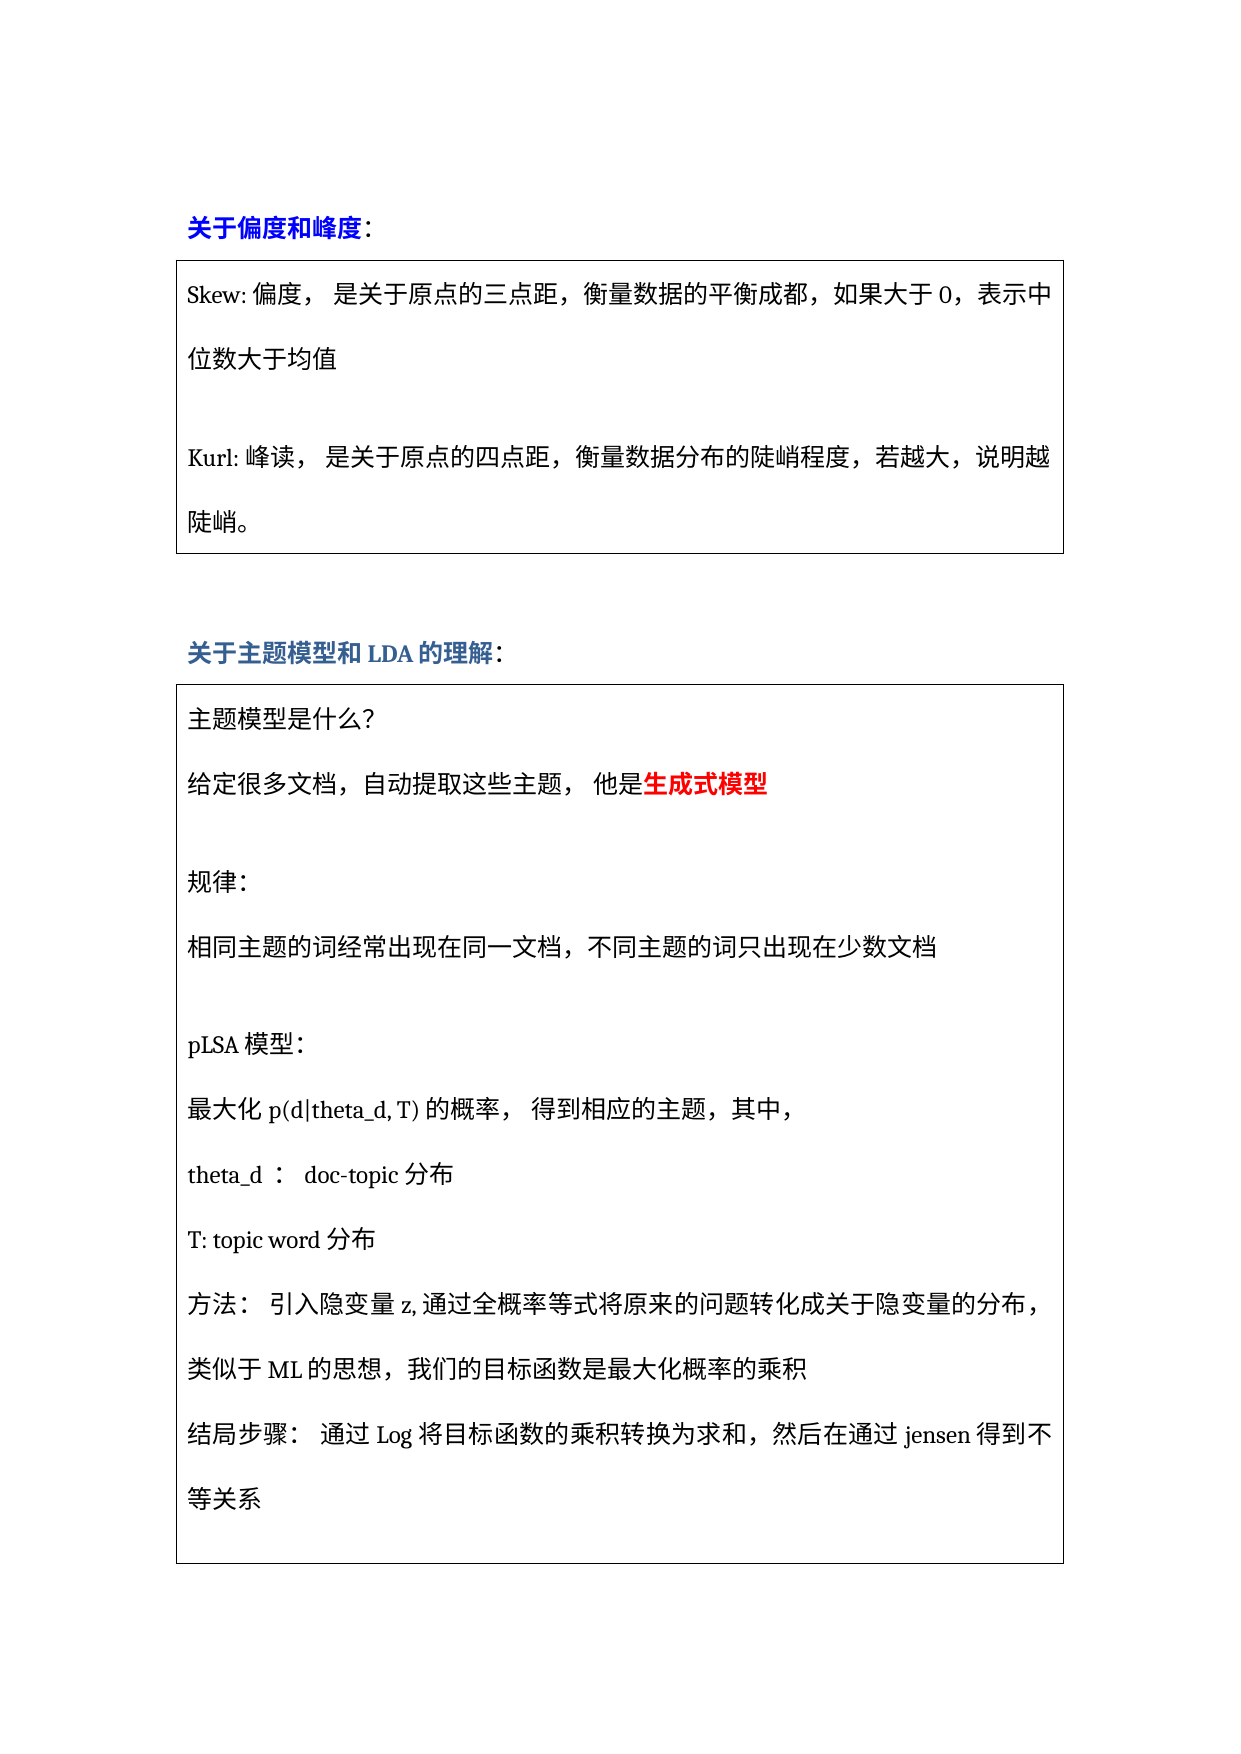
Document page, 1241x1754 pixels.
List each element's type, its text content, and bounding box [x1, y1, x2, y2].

text 关于主题模型和LDA的理解： [187, 619, 1053, 684]
table_header Skew: 偏度， 是关于原点的三点距，衡量数据的平衡成都，如果大于0，表示中位数大于均值 Kurl: 峰读， 是关于原点的四点距，衡量数据分布的陡峭程度，若越大，说明越陡峭。 [177, 261, 1063, 553]
text 关于偏度和峰度： [187, 194, 1053, 259]
